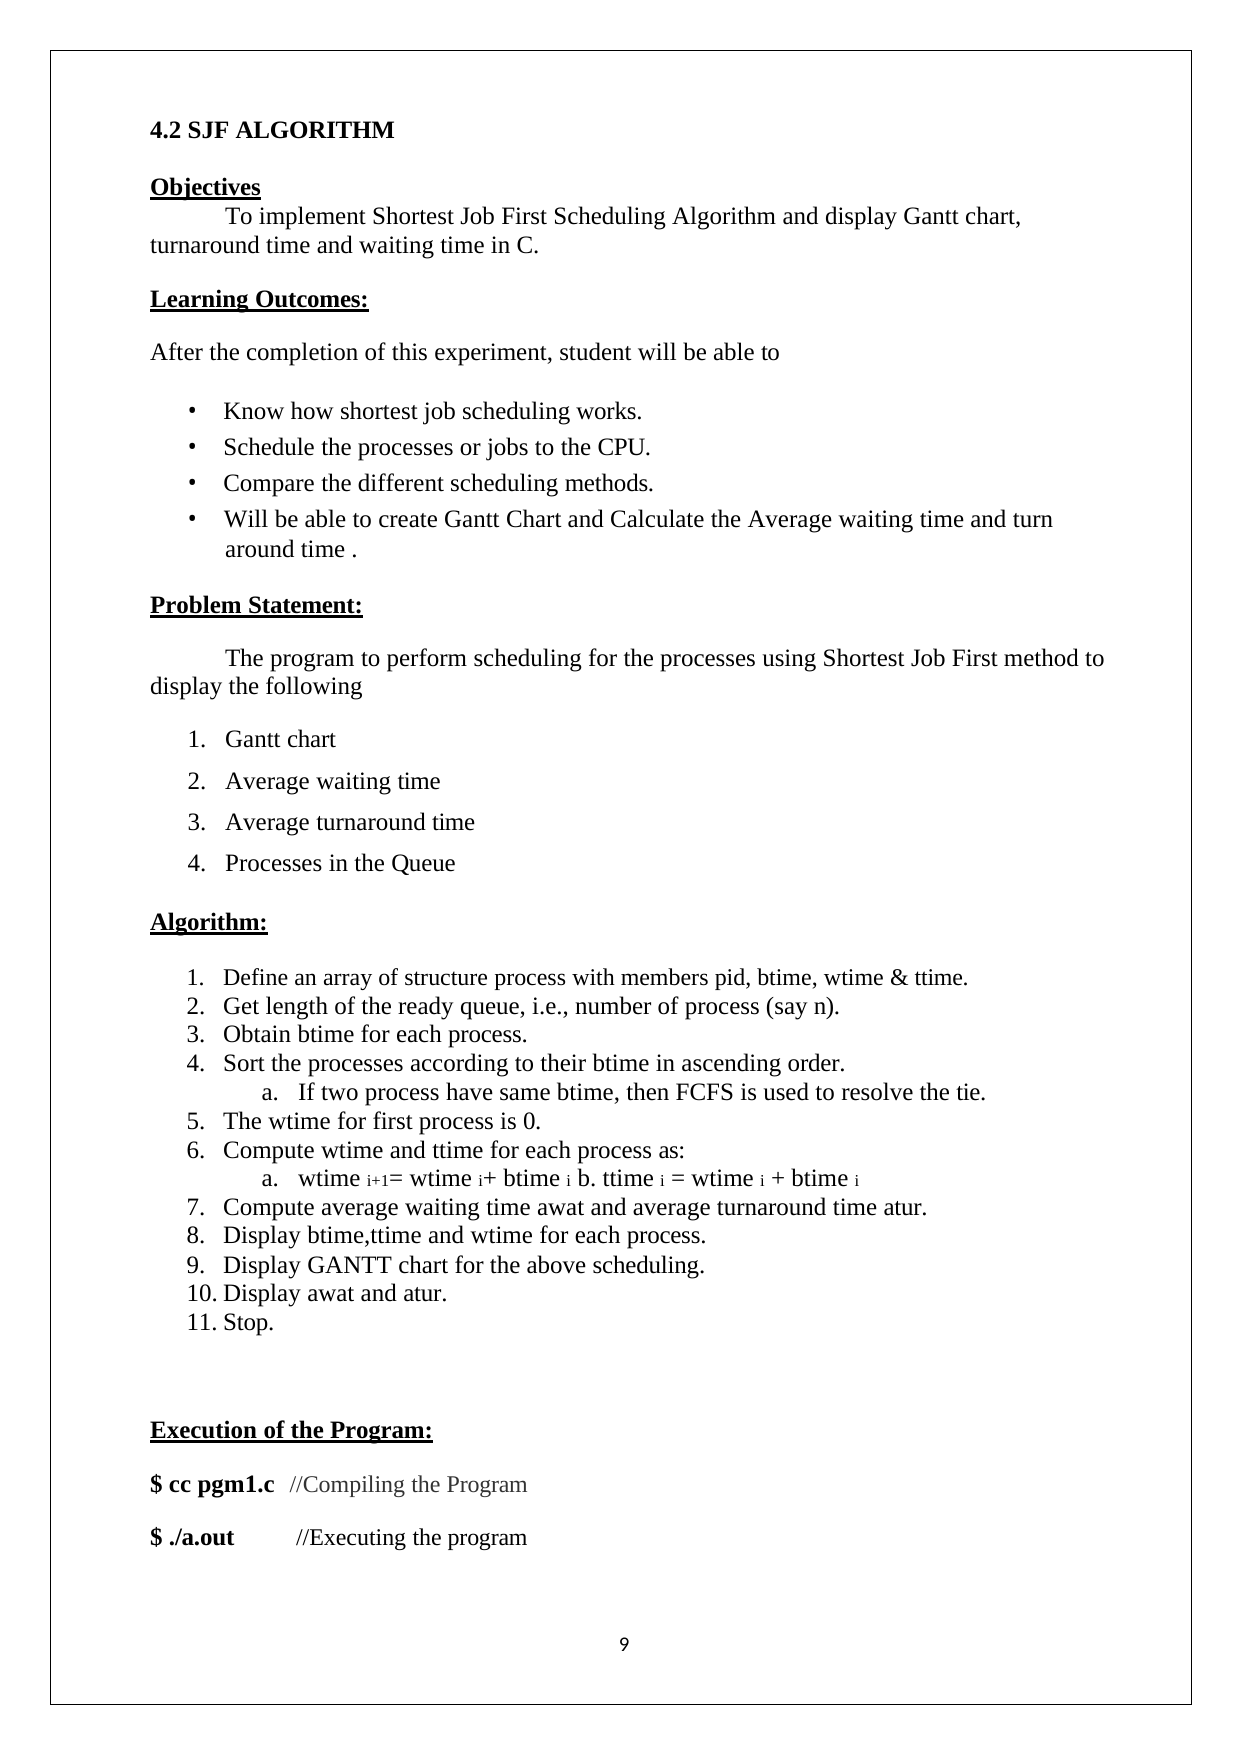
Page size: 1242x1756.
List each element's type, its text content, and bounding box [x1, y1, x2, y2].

list The wtime for first process is 0. [186, 1106, 1119, 1135]
list Processes in the Queue [187, 848, 1119, 877]
list Display GANTT chart for the above scheduling. [186, 1250, 1119, 1278]
list Know how shortest job scheduling works. [187, 393, 1119, 427]
subtitle Algorithm: [150, 907, 1119, 936]
list Compute wtime and ttime for each process as: [186, 1135, 1119, 1163]
list Stop. [186, 1307, 1119, 1336]
list Compare the different scheduling methods. [187, 464, 1119, 498]
text The program to perform scheduling for the processes using Shortest Job First method to display the following [150, 645, 1113, 700]
list Sort the processes according to their btime in ascending order. [186, 1048, 1119, 1077]
subtitle SJF ALGORITHM [150, 115, 1119, 144]
list Get length of the ready queue, i.e., number of process (say n). [186, 991, 1119, 1020]
list Schedule the processes or jobs to the CPU. [187, 428, 1119, 462]
text To implement Shortest Job First Scheduling Algorithm and display Gantt chart, turnaround time and waiting time in C. [150, 201, 1119, 258]
text After the completion of this experiment, student will be able to [150, 337, 1119, 366]
list Will be able to create Gantt Chart and Calculate the Average waiting time and turn around time . [187, 501, 1054, 562]
list Average turnaround time [187, 807, 1119, 836]
list Define an array of structure process with members pid, btime, wtime & ttime. [186, 964, 1119, 991]
list Obtain btime for each process. [186, 1020, 1119, 1048]
subtitle Execution of the Program: [150, 1415, 1119, 1444]
subtitle Learning Outcomes: [150, 284, 1119, 313]
subtitle Objectives [150, 173, 1119, 201]
text $ ./a.out //Executing the program [150, 1522, 1119, 1551]
list Display btime,ttime and wtime for each process. [186, 1221, 1119, 1250]
list wtime i+1= wtime i+ btime i b. ttime i = wtime i + btime i [261, 1164, 1119, 1192]
list Compute average waiting time awat and average turnaround time atur. [186, 1192, 1119, 1221]
list Gantt chart [187, 724, 1119, 753]
list Display awat and atur. [186, 1279, 1119, 1307]
text $ cc pgm1.c //Compiling the Program [150, 1469, 1119, 1497]
list Average waiting time [187, 766, 1119, 794]
subtitle Problem Statement: [150, 590, 1119, 619]
list If two process have same btime, then FCFS is used to resolve the tie. [261, 1077, 1119, 1106]
